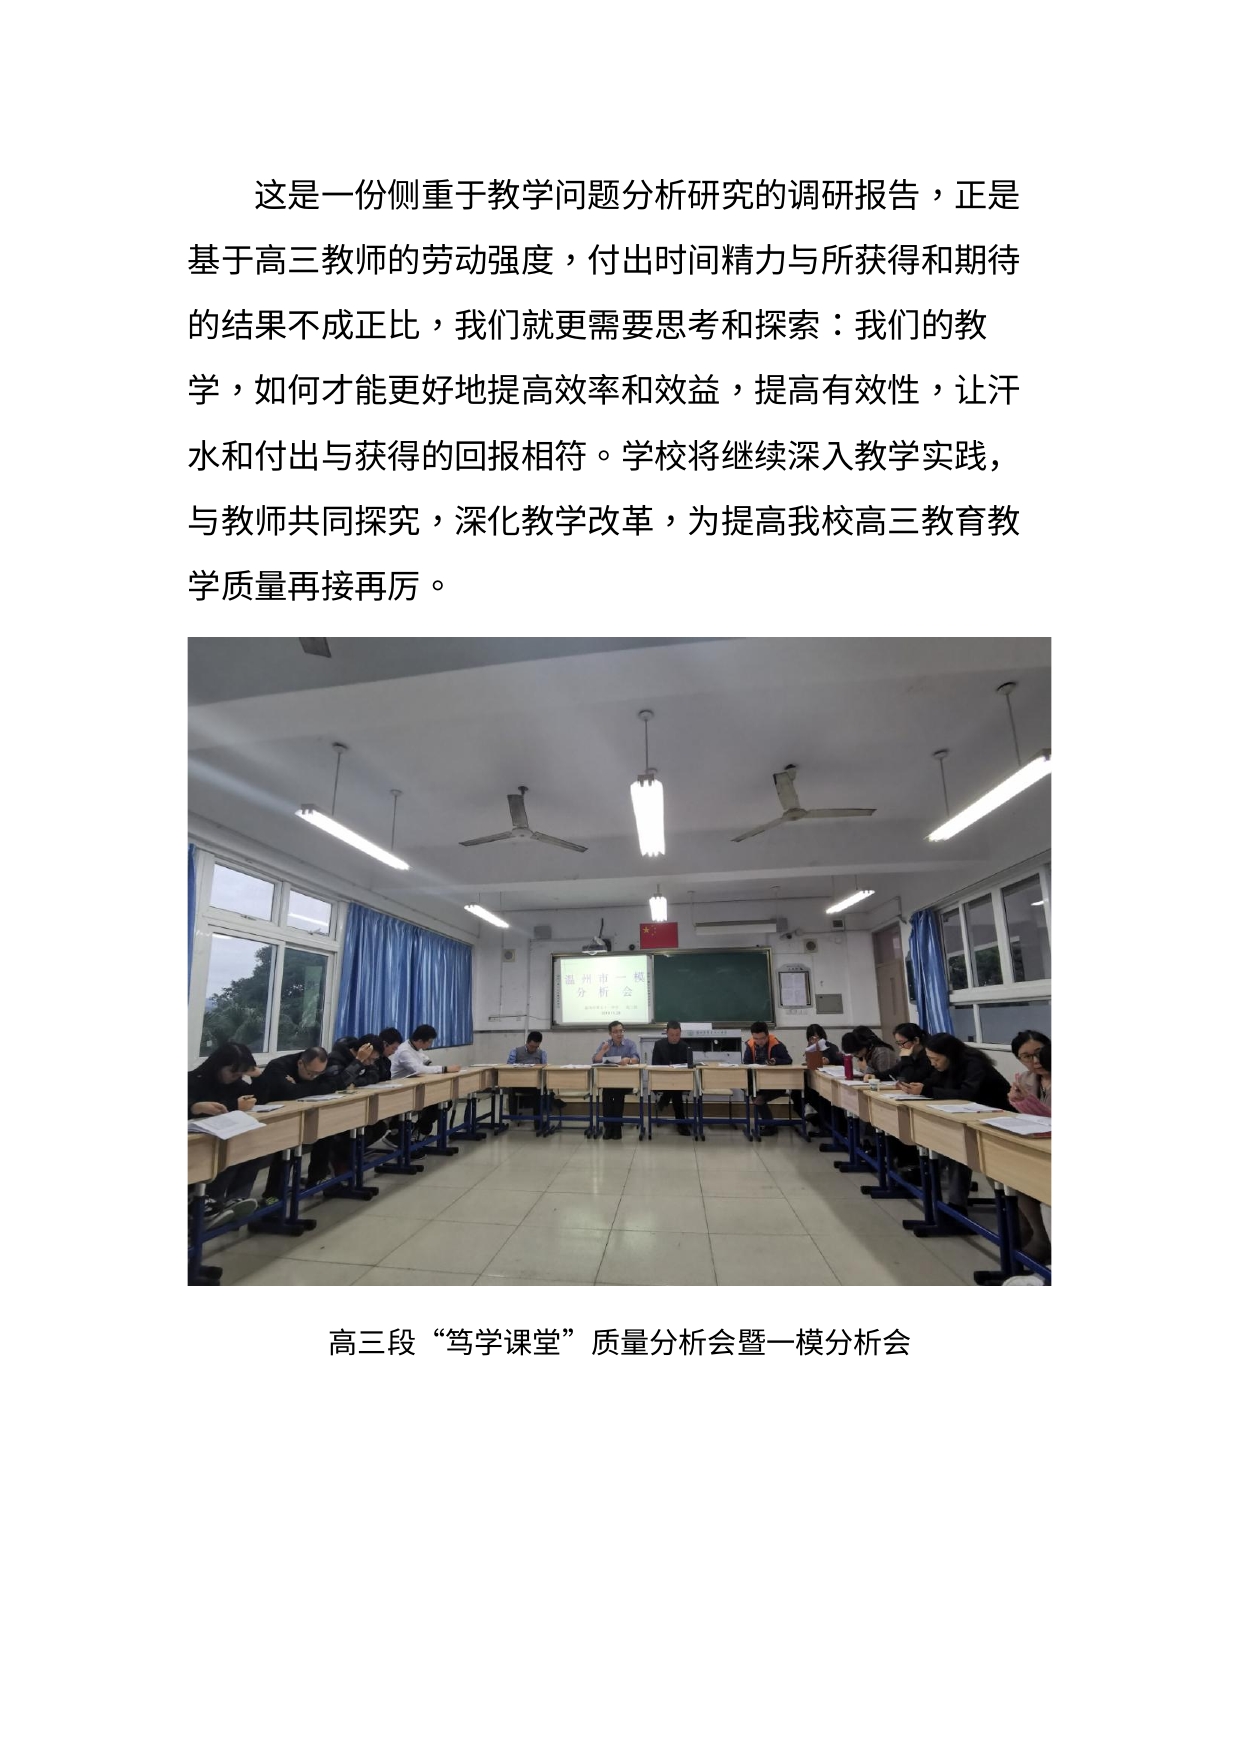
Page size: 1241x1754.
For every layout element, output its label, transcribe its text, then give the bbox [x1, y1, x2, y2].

text 高三段“笃学课堂”质量分析会暨一模分析会 [187, 1309, 1053, 1374]
text 这是一份侧重于教学问题分析研究的调研报告，正是基于高三教师的劳动强度，付出时间精力与所获得和期待的结果不成正比，我们就更需要思考和探索：我们的教学，如何才能更好地提高效率和效益，提高有效性，让汗水和付出与获得的回报相符。学校将继续深入教学实践，与教师共同探究，深化教学改革，为提高我校高三教育教学质量再接再厉。 [187, 162, 1053, 617]
picture [187, 637, 1052, 1286]
